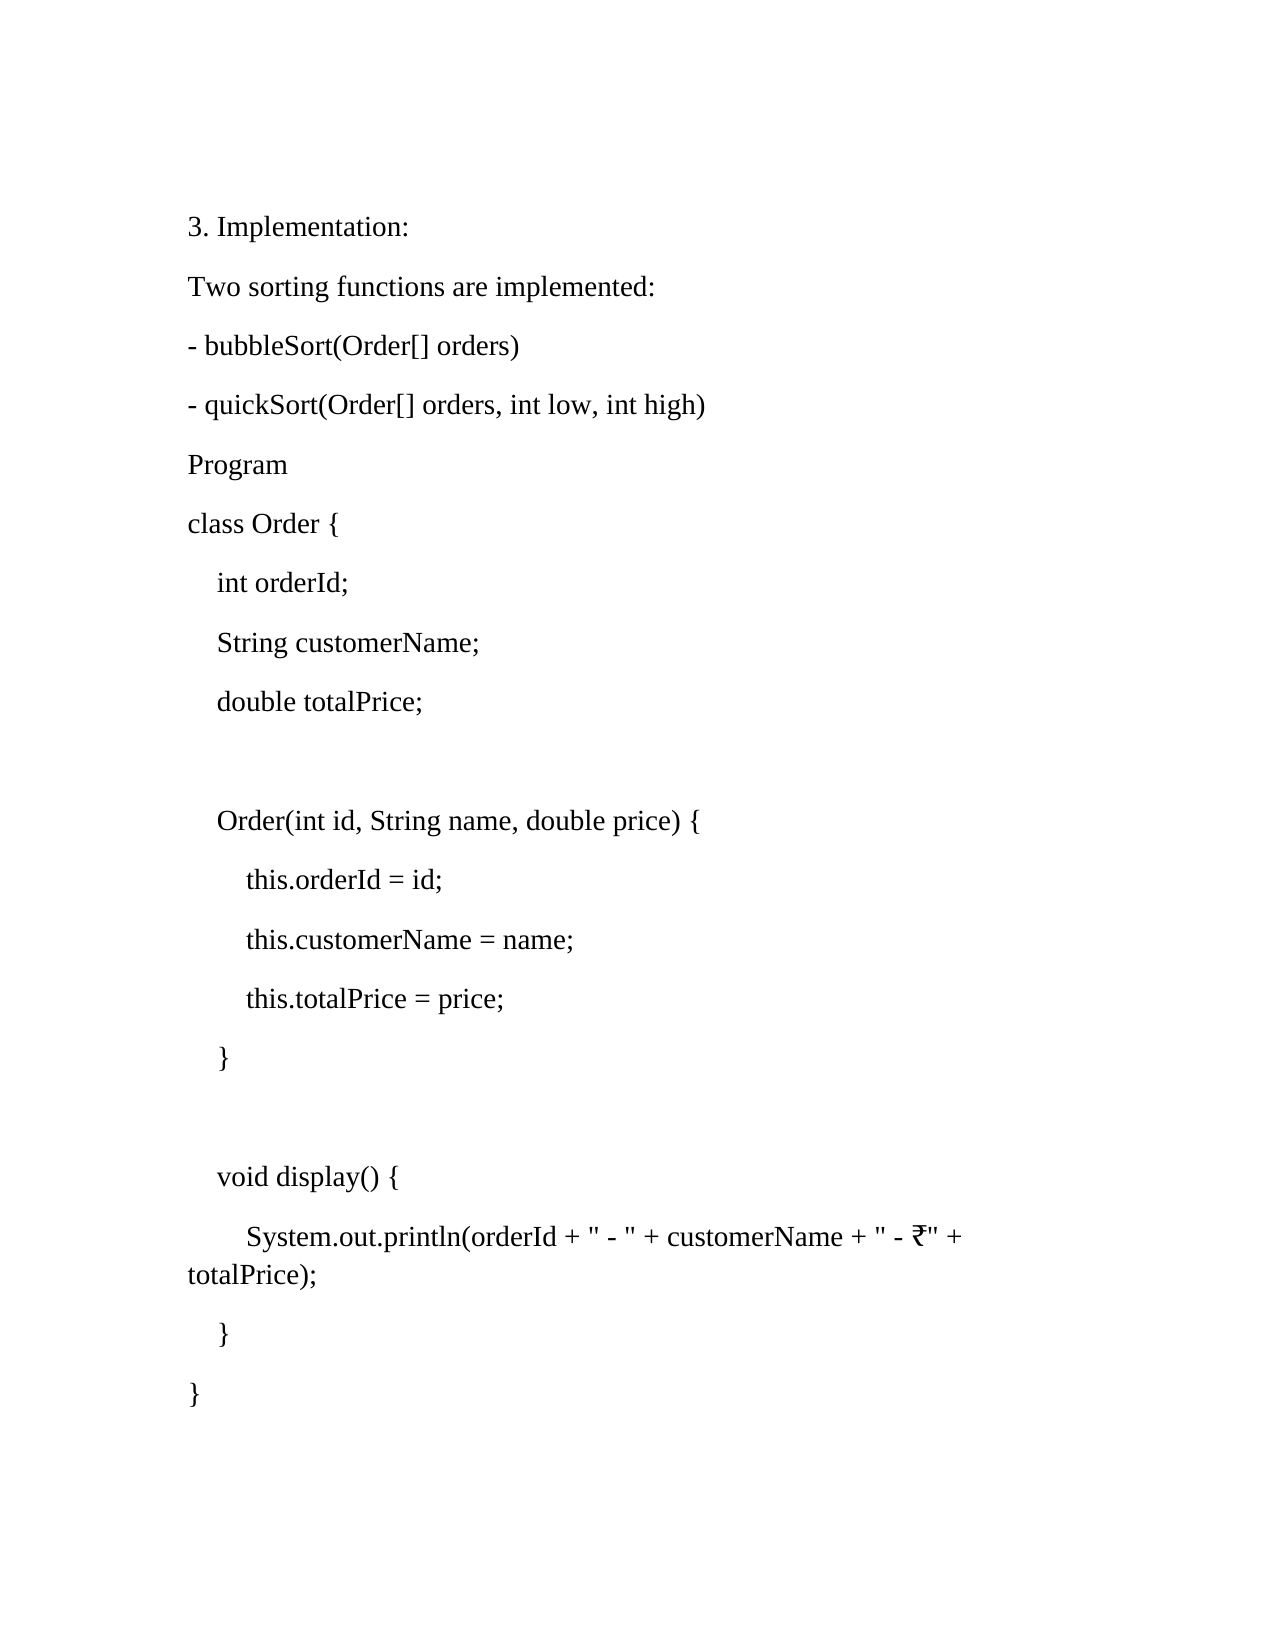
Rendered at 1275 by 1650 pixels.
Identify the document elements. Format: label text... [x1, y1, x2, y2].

text } [187, 1376, 1087, 1409]
text class Order { [187, 506, 1087, 540]
text this.totalPrice = price; [187, 981, 1087, 1015]
text this.orderId = id; [187, 862, 1087, 896]
text int orderId; [187, 566, 1087, 599]
text - quickSort(Order[] orders, int low, int high) [187, 387, 1087, 421]
text String customerName; [187, 625, 1087, 658]
text } [187, 1317, 1087, 1350]
text void display() { [187, 1159, 1087, 1193]
text double totalPrice; [187, 684, 1087, 718]
text } [187, 1041, 1087, 1074]
text Program [187, 447, 1087, 480]
text 3. Implementation: [187, 209, 1087, 243]
text Two sorting functions are implemented: [187, 269, 1087, 302]
text System.out.println(orderId + " - " + customerName + " - ₹" + totalPrice); [187, 1219, 1087, 1291]
text - bubbleSort(Order[] orders) [187, 328, 1087, 362]
text this.customerName = name; [187, 922, 1087, 955]
text Order(int id, String name, double price) { [187, 803, 1087, 837]
